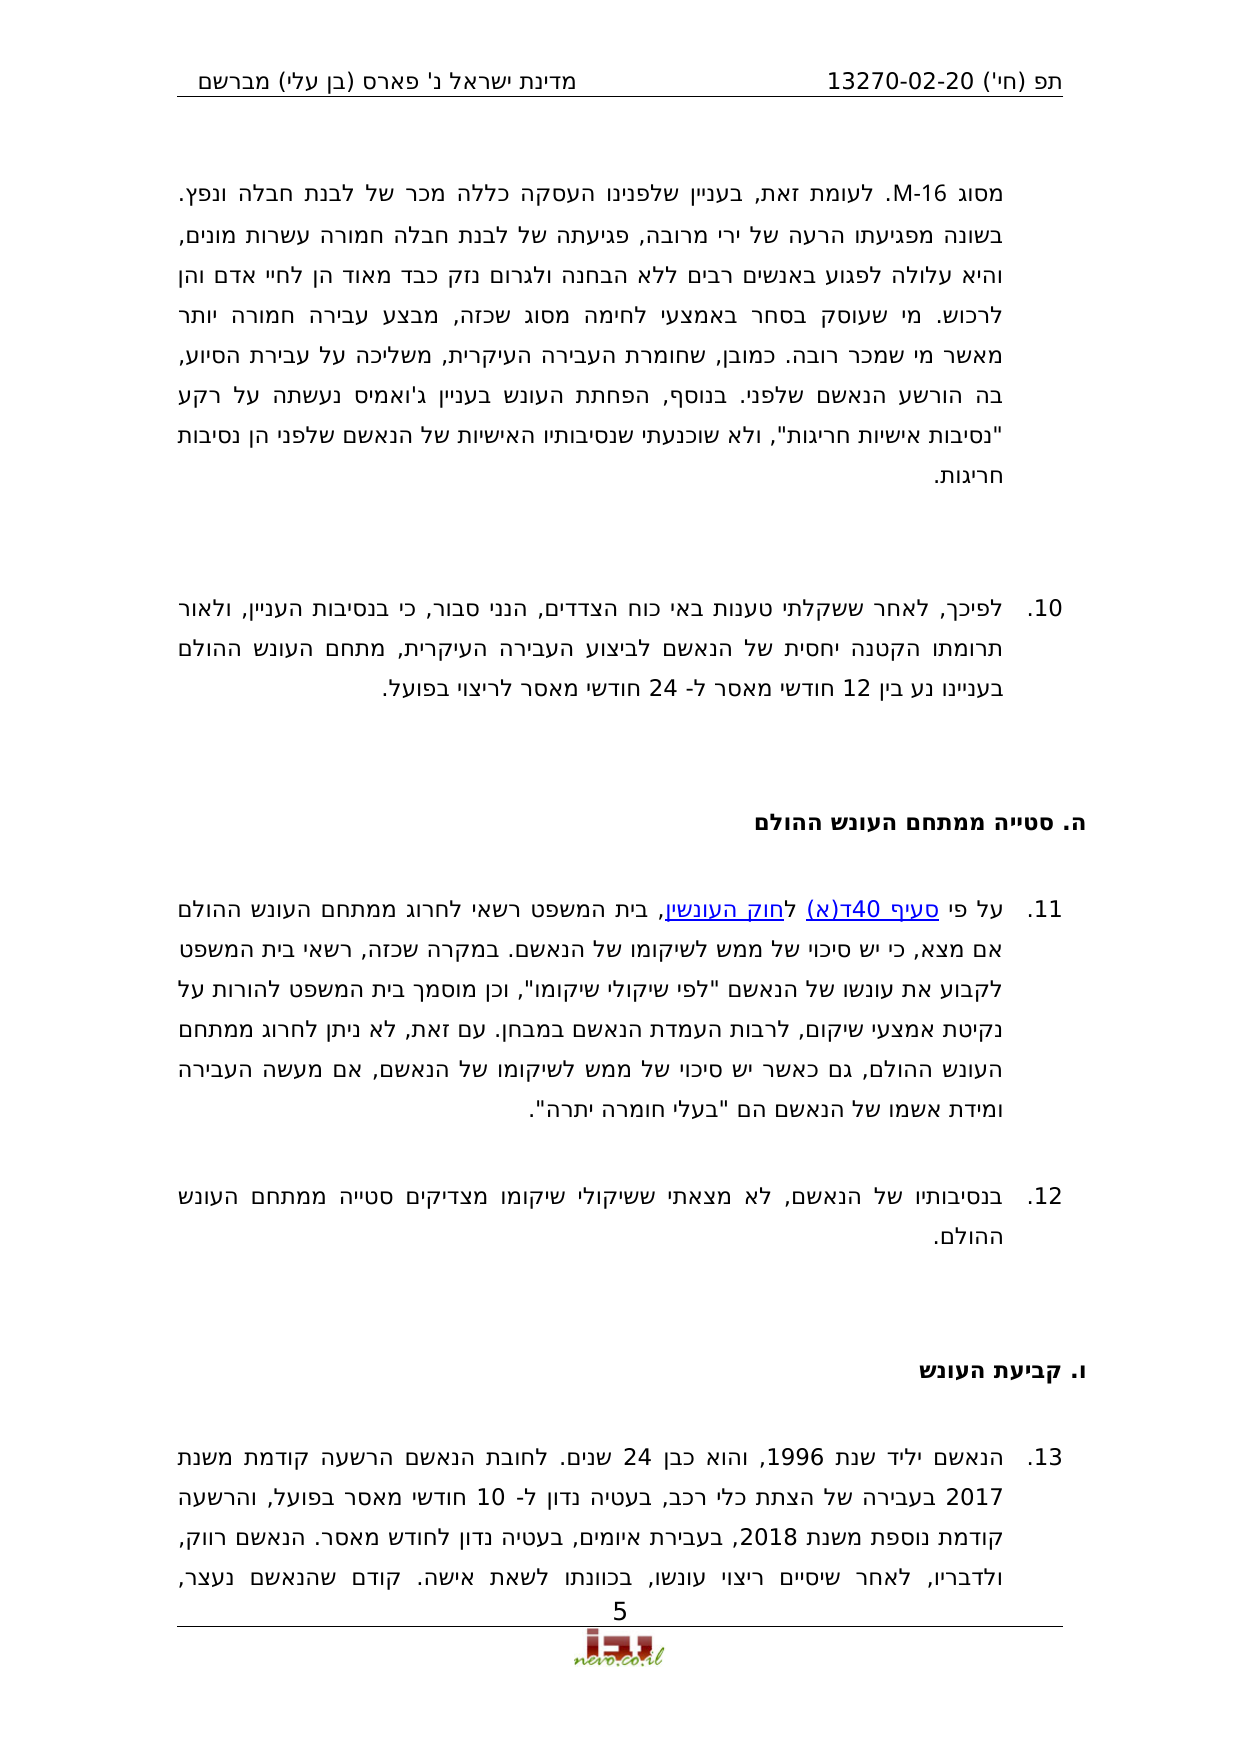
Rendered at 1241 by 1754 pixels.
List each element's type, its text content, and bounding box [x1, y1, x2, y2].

picture [574, 1628, 666, 1667]
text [177, 177, 1063, 488]
text 11. על פי סעיף 40ד(א) לחוק העונשין, בית המשפט רשאי לחרוג ממתחם העונש ההולם אם מצא, כי יש סיכוי של ממש לשיקומו של הנאשם. במקרה שכזה, רשאי בית המשפט לקבוע את עונשו של הנאשם "לפי שיקולי שיקומו", וכן מוסמך בית המשפט להורות על נקיטת אמצעי שיקום, לרבות העמדת הנאשם במבחן. עם זאת, לא ניתן לחרוג ממתחם העונש ההולם, גם כאשר יש סיכוי של ממש לשיקומו של הנאשם, אם מעשה העבירה ומידת אשמו של הנאשם הם "בעלי חומרה יתרה". [177, 896, 1063, 1123]
text ה. סטייה ממתחם העונש ההולם [177, 809, 1087, 836]
text ו. קביעת העונש [177, 1357, 1087, 1383]
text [177, 1444, 1063, 1590]
text 12. בנסיבותיו של הנאשם, לא מצאתי ששיקולי שיקומו מצדיקים סטייה ממתחם העונש ההולם. [177, 1183, 1063, 1250]
text 10. לפיכך, לאחר ששקלתי טענות באי כוח הצדדים, הנני סבור, כי בנסיבות העניין, ולאור תרומתו הקטנה יחסית של הנאשם לביצוע העבירה העיקרית, מתחם העונש ההולם בעניינו נע בין 12 חודשי מאסר ל- 24 חודשי מאסר לריצוי בפועל. [177, 596, 1063, 702]
